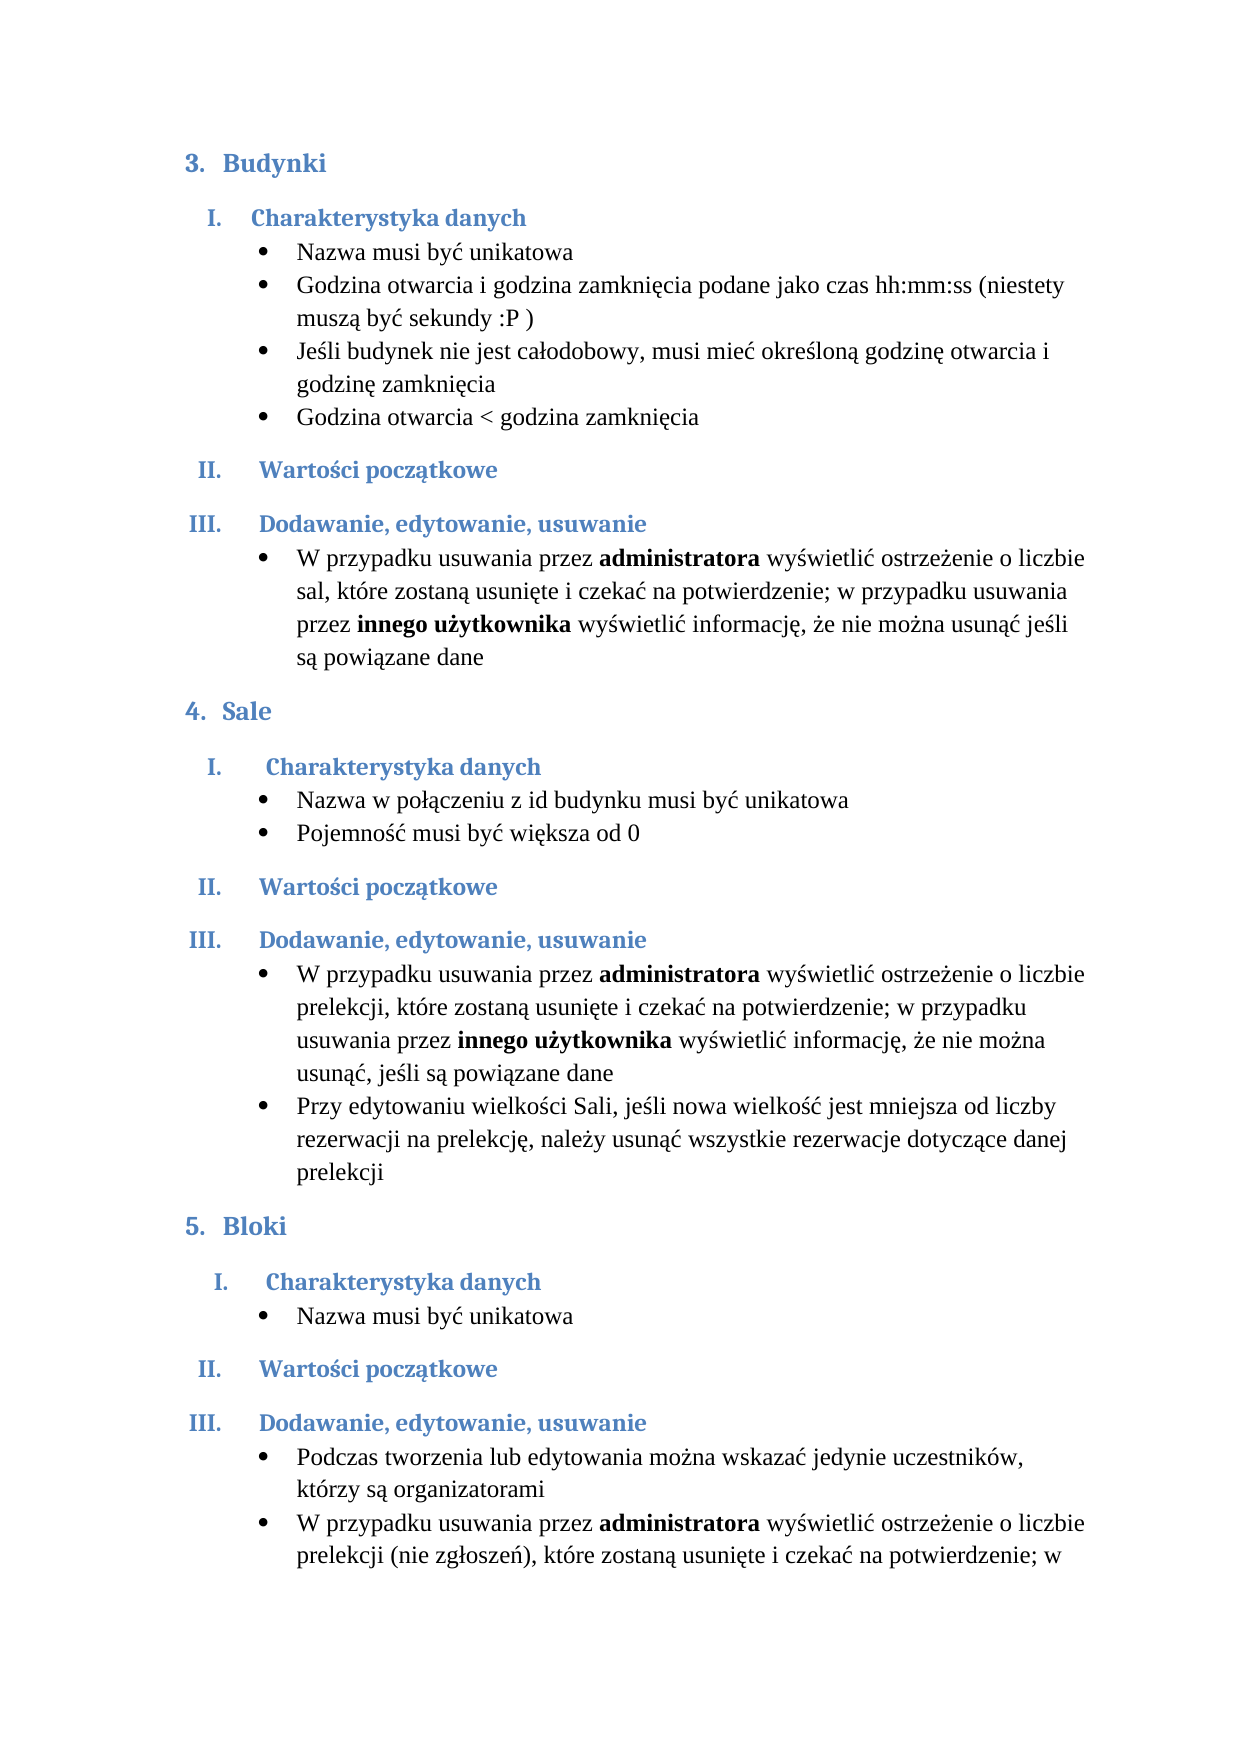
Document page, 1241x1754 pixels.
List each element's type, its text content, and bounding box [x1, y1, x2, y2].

list Przy edytowaniu wielkości Sali, jeśli nowa wielkość jest mniejsza od liczby rezerwacji na prelekcję, należy usunąć wszystkie rezerwacje dotyczące danej prelekcji [259, 1091, 1093, 1186]
list Nazwa musi być unikatowa [259, 1301, 1093, 1329]
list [259, 1508, 1093, 1569]
subtitle Dodawanie, edytowanie, usuwanie [221, 1408, 1093, 1437]
list Nazwa w połączeniu z id budynku musi być unikatowa [259, 786, 1093, 814]
subtitle Wartości początkowe [221, 456, 1093, 485]
list W przypadku usuwania przez administratora wyświetlić ostrzeżenie o liczbie sal, które zostaną usunięte i czekać na potwierdzenie; w przypadku usuwania przez innego użytkownika wyświetlić informację, że nie można usunąć jeśli są powiązane dane [259, 543, 1093, 671]
subtitle Charakterystyka danych [228, 1268, 1093, 1297]
subtitle Dodawanie, edytowanie, usuwanie [221, 926, 1093, 955]
subtitle Wartości początkowe [221, 872, 1093, 901]
subtitle Sale [185, 696, 1093, 727]
list Godzina otwarcia i godzina zamknięcia podane jako czas hh:mm:ss (niestety muszą być sekundy :P ) [259, 270, 1093, 332]
list Podczas tworzenia lub edytowania można wskazać jedynie uczestników, którzy są organizatorami [259, 1442, 1093, 1503]
subtitle Bloki [185, 1211, 1093, 1242]
list Jeśli budynek nie jest całodobowy, musi mieć określoną godzinę otwarcia i godzinę zamknięcia [259, 336, 1093, 398]
list Nazwa musi być unikatowa [259, 237, 1093, 266]
subtitle Budynki [185, 148, 1093, 179]
subtitle Charakterystyka danych [221, 752, 1093, 781]
list W przypadku usuwania przez administratora wyświetlić ostrzeżenie o liczbie prelekcji, które zostaną usunięte i czekać na potwierdzenie; w przypadku usuwania przez innego użytkownika wyświetlić informację, że nie można usunąć, jeśli są powiązane dane [259, 959, 1093, 1087]
subtitle Dodawanie, edytowanie, usuwanie [221, 510, 1093, 539]
subtitle Charakterystyka danych [221, 204, 1093, 233]
list Godzina otwarcia < godzina zamknięcia [259, 402, 1093, 431]
list Pojemność musi być większa od 0 [259, 818, 1093, 847]
subtitle Wartości początkowe [221, 1355, 1093, 1383]
